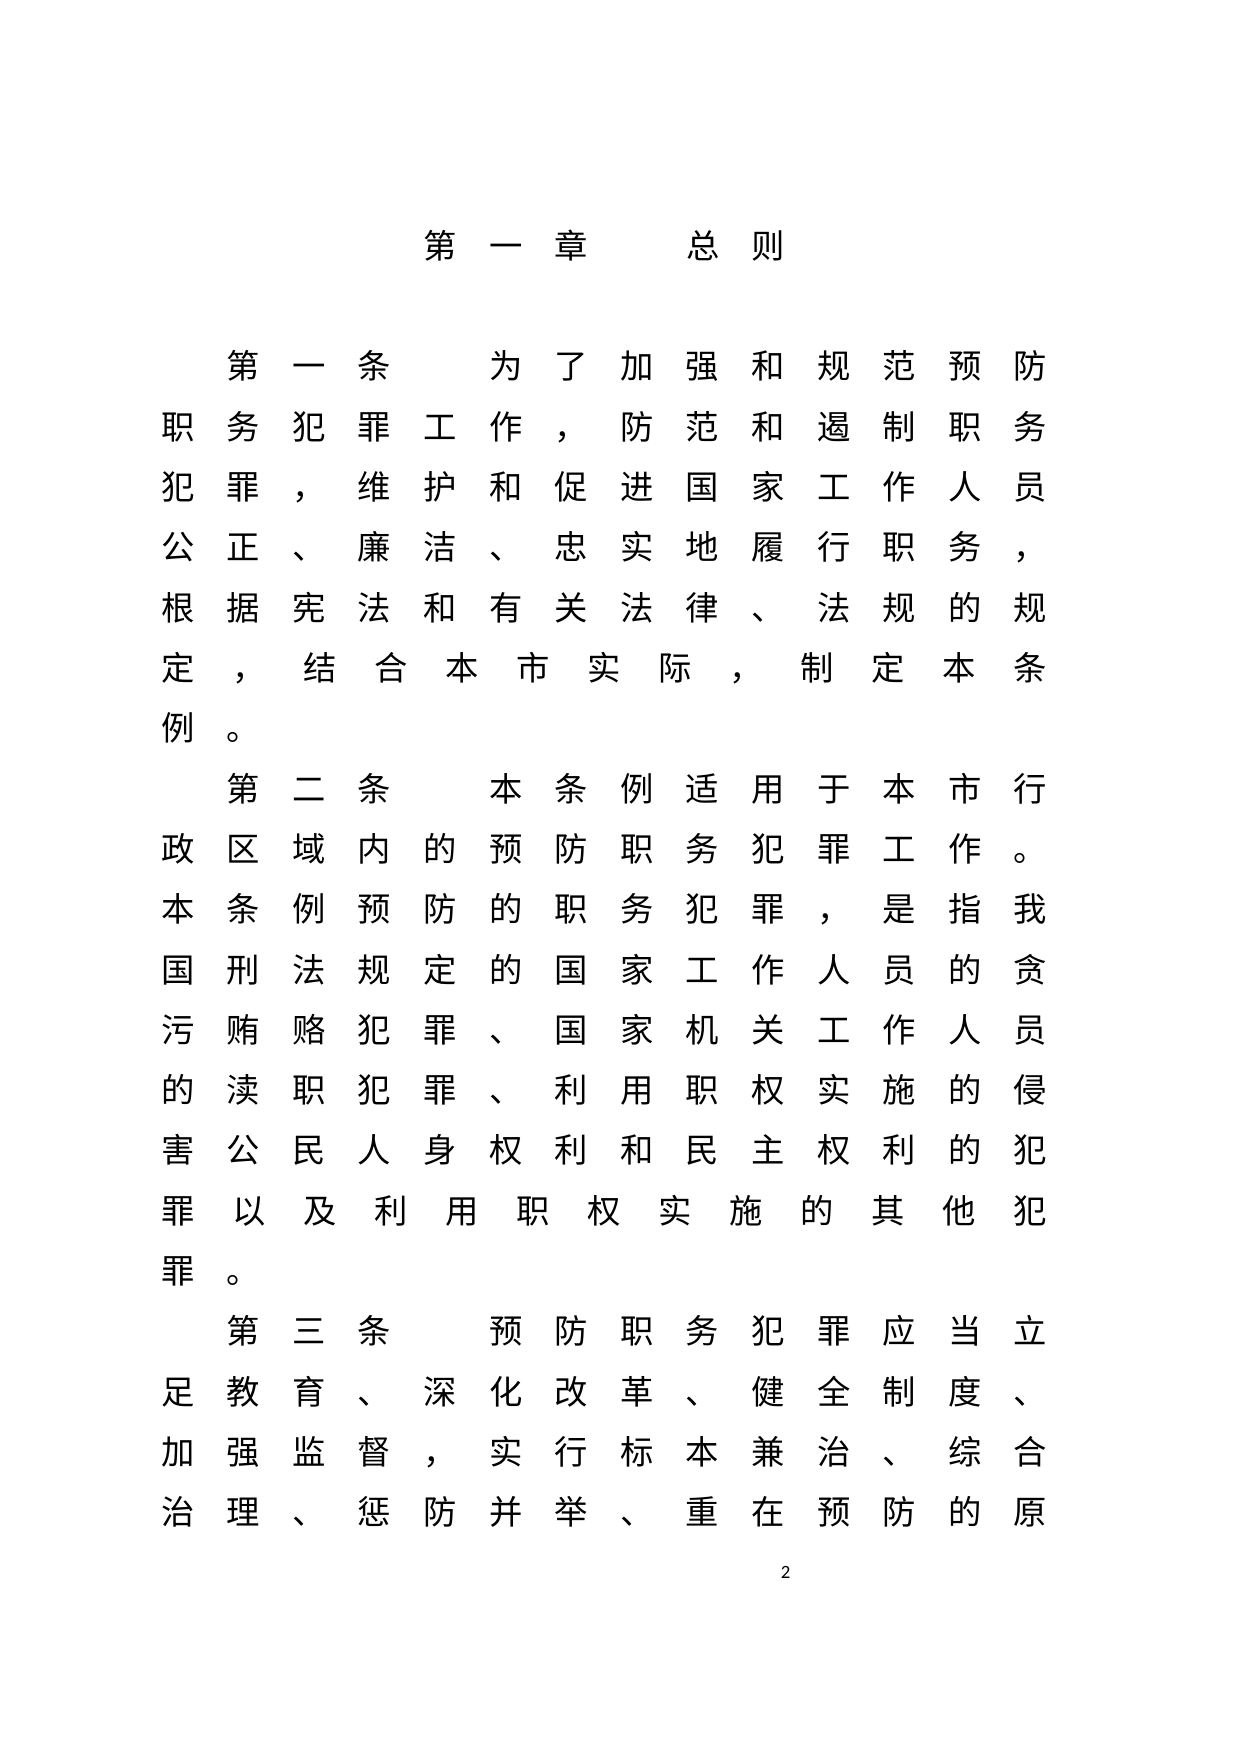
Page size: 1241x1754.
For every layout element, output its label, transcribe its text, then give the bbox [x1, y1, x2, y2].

text 第一条 为了加强和规范预防职务犯罪工作，防范和遏制职务犯罪，维护和促进国家工作人员公正、廉洁、忠实地履行职务，根据宪法和有关法律、法规的规定，结合本市实际，制定本条例。 [161, 334, 1079, 756]
text 第二条 本条例适用于本市行政区域内的预防职务犯罪工作。本条例预防的职务犯罪，是指我国刑法规定的国家工作人员的贪污贿赂犯罪、国家机关工作人员的渎职犯罪、利用职权实施的侵害公民人身权利和民主权利的犯罪以及利用职权实施的其他犯罪。 [161, 756, 1079, 1299]
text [161, 1299, 1079, 1540]
list 第一章 总则 [161, 213, 1079, 274]
